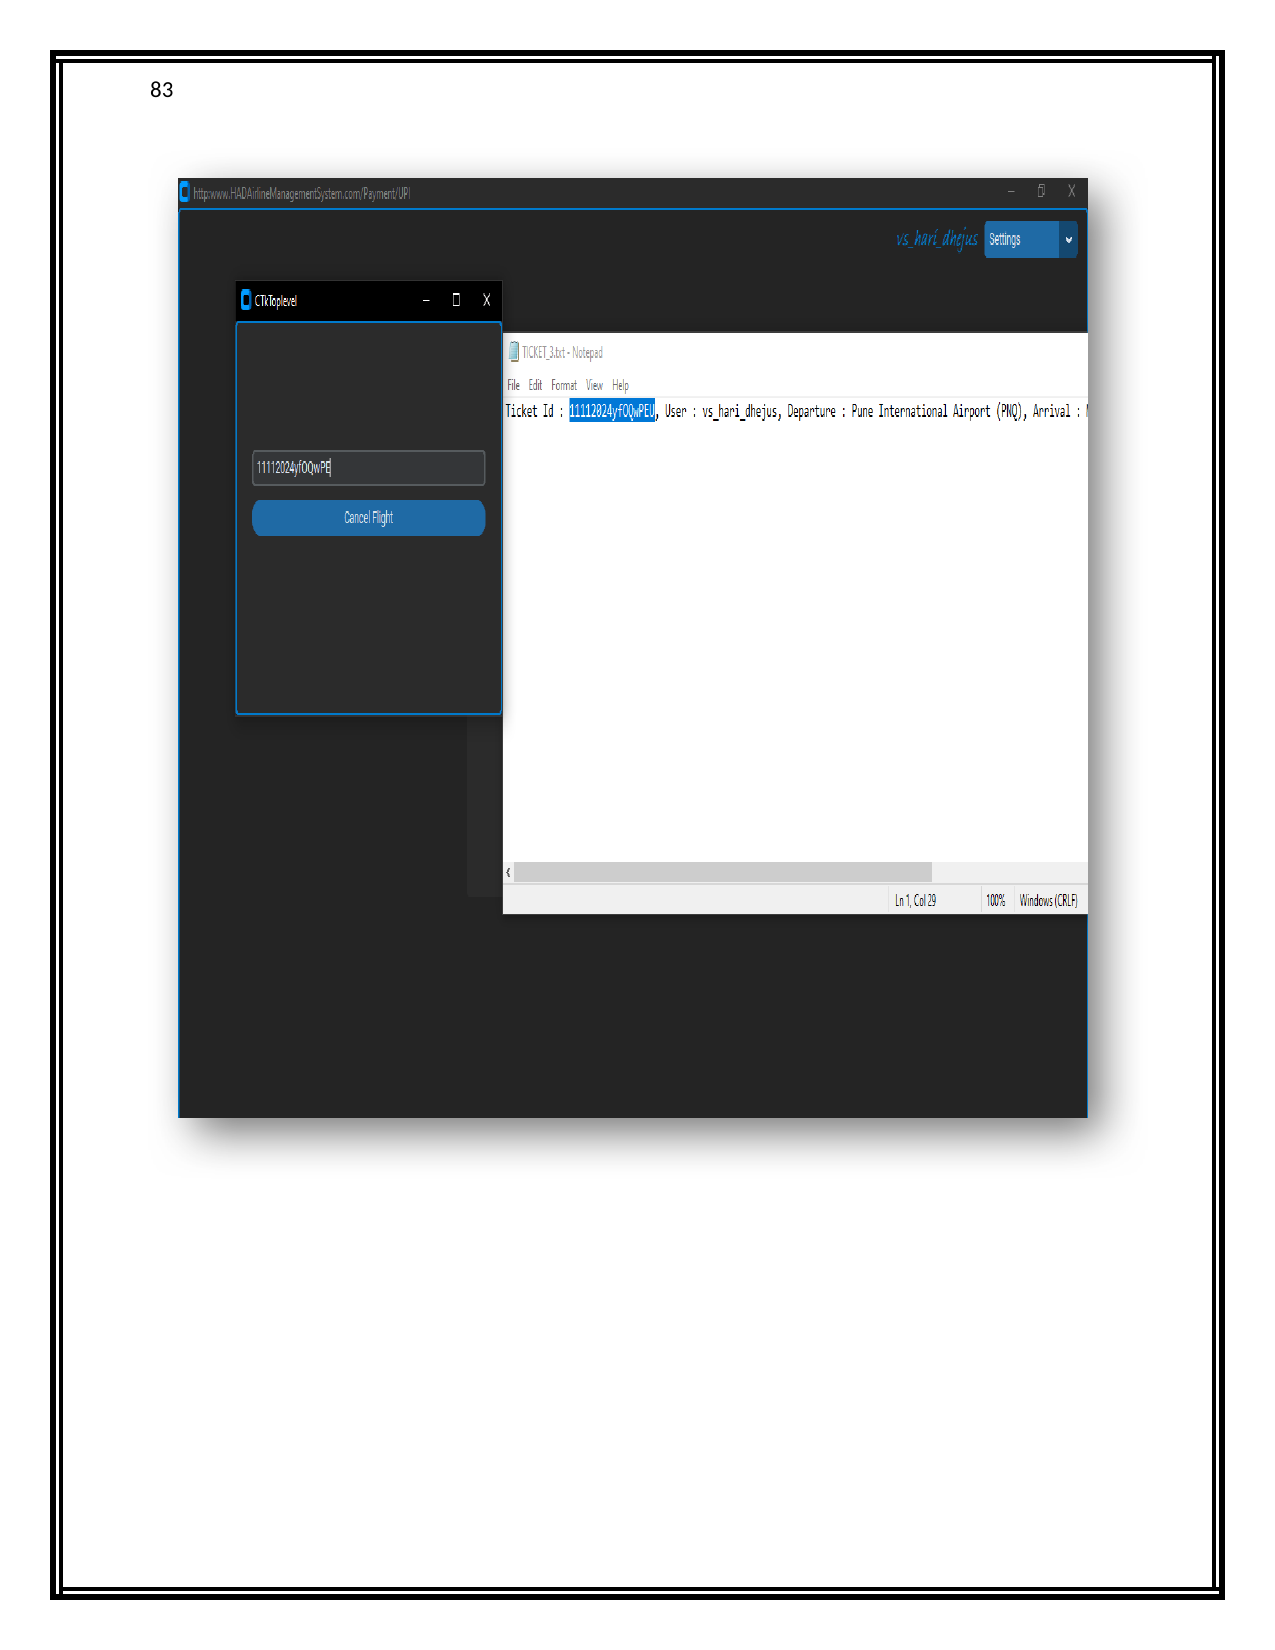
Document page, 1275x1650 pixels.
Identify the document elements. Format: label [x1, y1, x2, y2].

picture [178, 178, 1088, 1118]
